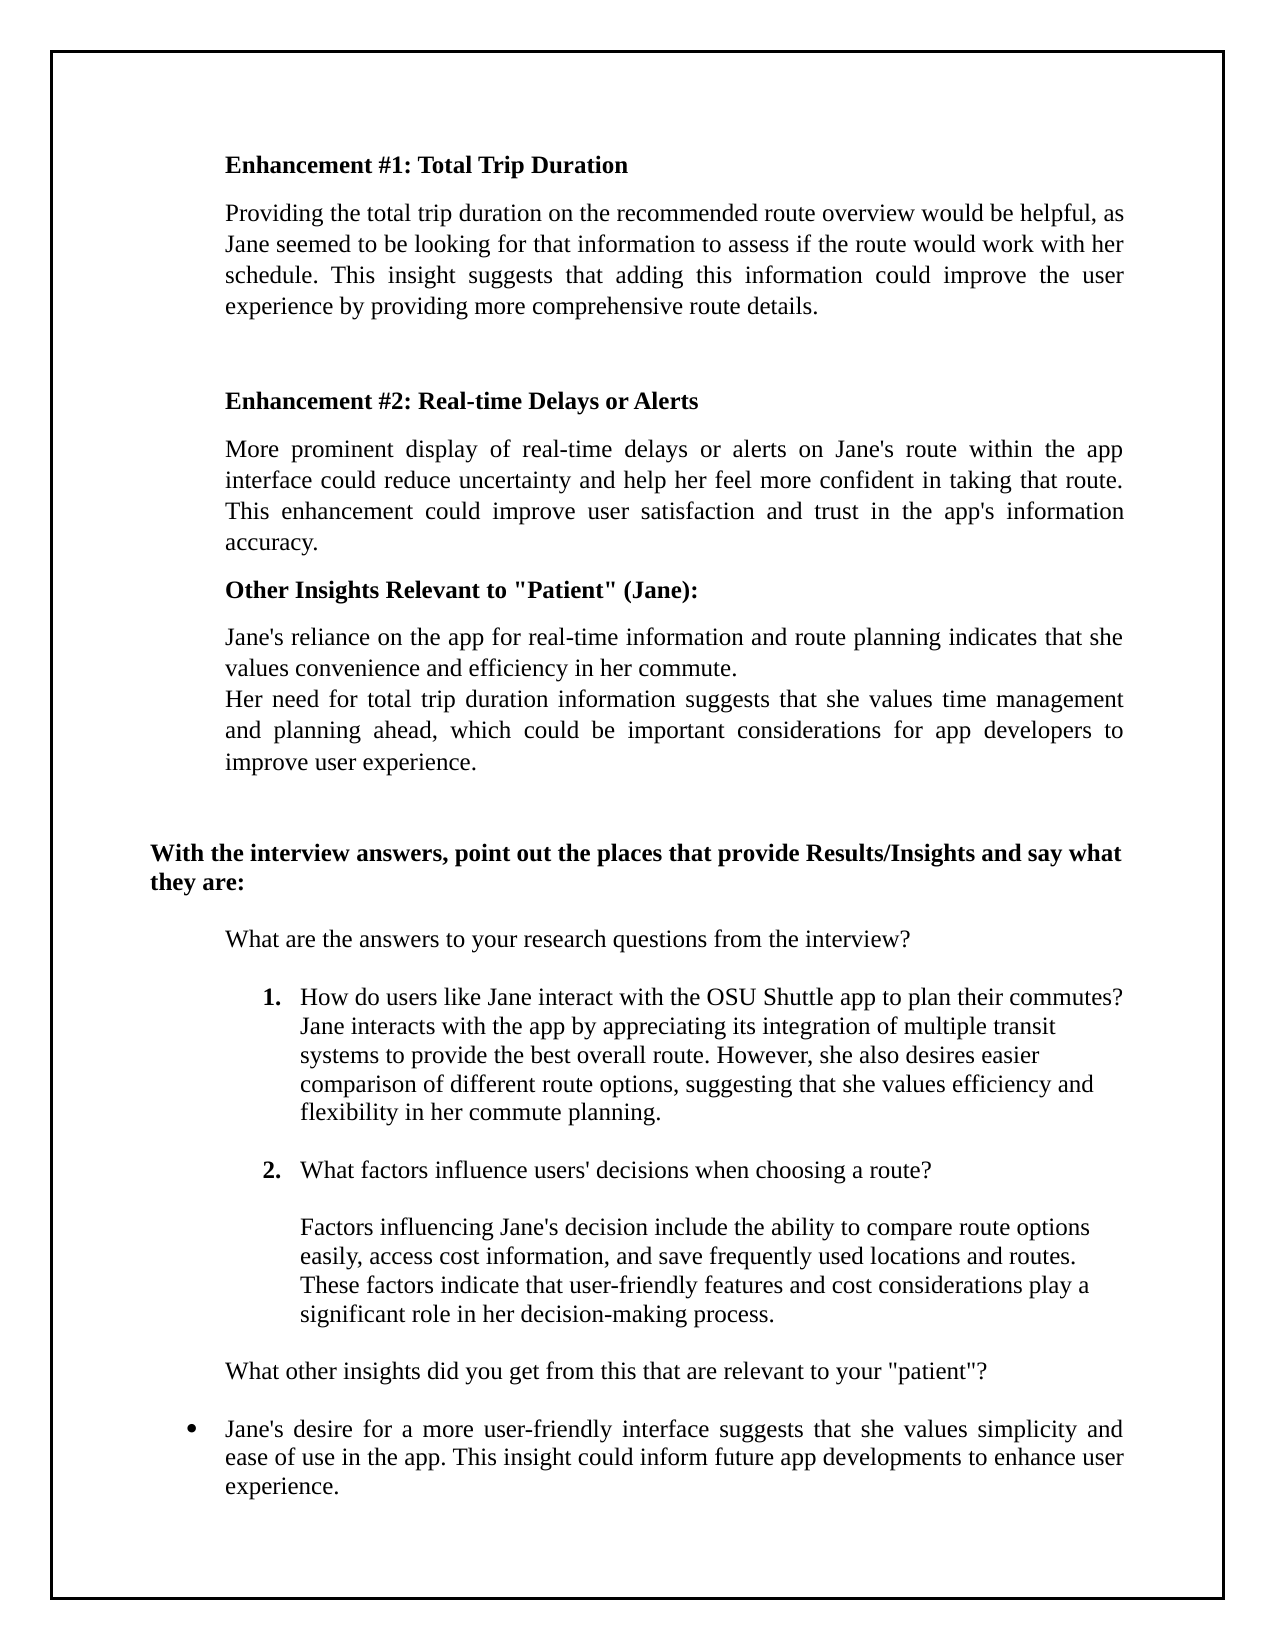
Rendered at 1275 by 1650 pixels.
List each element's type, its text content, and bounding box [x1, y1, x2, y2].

text Enhancement #2: Real-time Delays or Alerts [150, 386, 1125, 415]
list What factors influence users' decisions when choosing a route? [262, 1155, 1125, 1184]
text Other Insights Relevant to "Patient" (Jane): [150, 575, 1125, 603]
list How do users like Jane interact with the OSU Shuttle app to plan their commutes? [262, 982, 1125, 1011]
text Enhancement #1: Total Trip Duration [150, 150, 1125, 179]
list Her need for total trip duration information suggests that she values time management and planning ahead, which could be important considerations for app developers to improve user experience. [225, 684, 1125, 775]
text More prominent display of real-time delays or alerts on Jane's route within the app interface could reduce uncertainty and help her feel more confident in taking that route. This enhancement could improve user satisfaction and trust in the app's information accuracy. [225, 434, 1125, 556]
text Providing the total trip duration on the recommended route overview would be helpful, as Jane seemed to be looking for that information to assess if the route would work with her schedule. This insight suggests that adding this information could improve the user experience by providing more comprehensive route details. [225, 198, 1125, 319]
text With the interview answers, point out the places that provide Results/Insights and say what they are: [150, 838, 1125, 895]
list What other insights did you get from this that are relevant to your "patient"? [225, 1356, 1125, 1385]
text What are the answers to your research questions from the interview? [150, 924, 1125, 953]
list Factors influencing Jane's decision include the ability to compare route options easily, access cost information, and save frequently used locations and routes. These factors indicate that user-friendly features and cost considerations play a significant role in her decision-making process. [300, 1212, 1125, 1327]
list Jane interacts with the app by appreciating its integration of multiple transit systems to provide the best overall route. However, she also desires easier comparison of different route options, suggesting that she values efficiency and flexibility in her commute planning. [262, 1011, 1125, 1126]
list Jane's desire for a more user-friendly interface suggests that she values simplicity and ease of use in the app. This insight could inform future app developments to enhance user experience. [187, 1414, 1125, 1500]
list Jane's reliance on the app for real-time information and route planning indicates that she values convenience and efficiency in her commute. [225, 622, 1125, 682]
